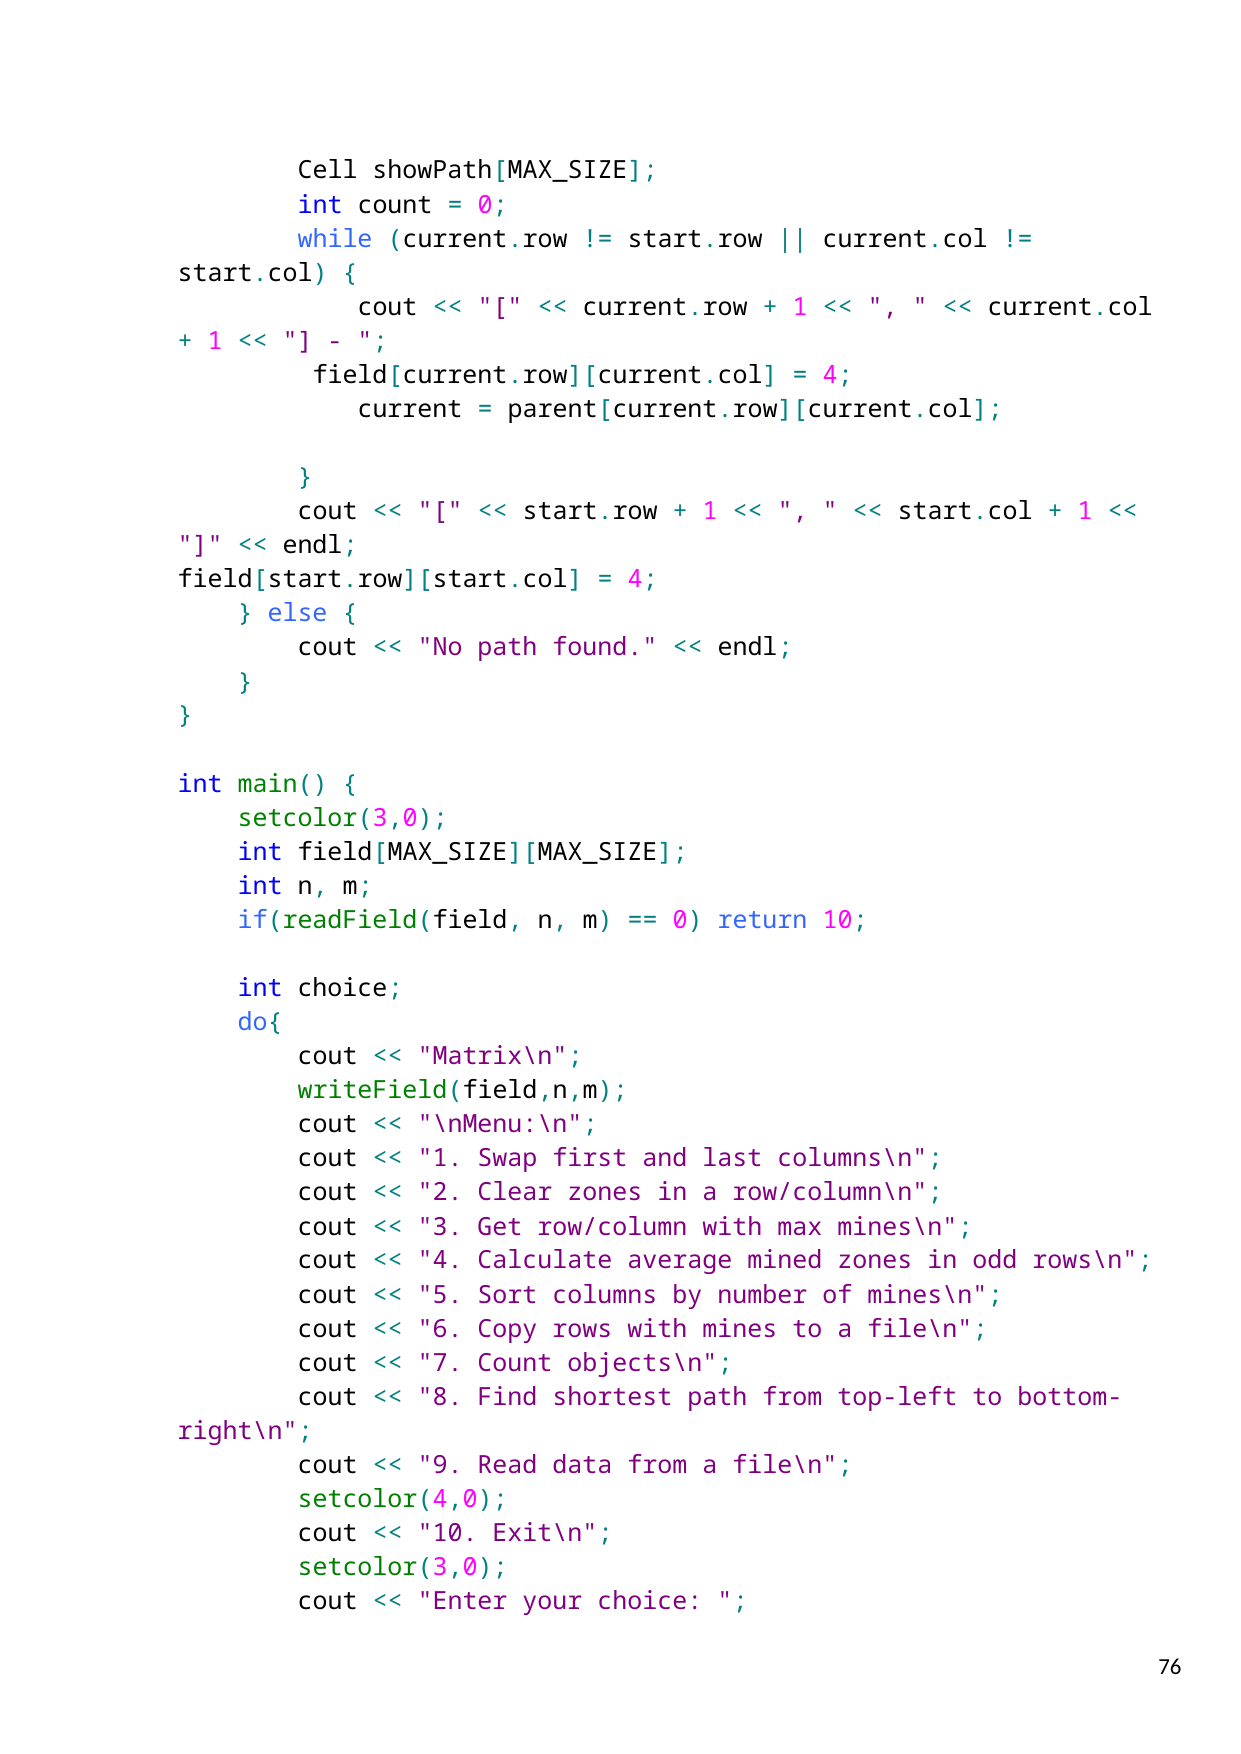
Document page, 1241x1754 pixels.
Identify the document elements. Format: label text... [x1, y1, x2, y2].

text setcolor(3,0); [177, 1549, 1181, 1583]
text } [177, 697, 1181, 731]
text } [177, 459, 1181, 493]
text int count = 0; [177, 186, 1181, 220]
text cout << "No path found." << endl; [177, 629, 1181, 663]
text field[start.row][start.col] = 4; [177, 561, 1181, 595]
text cout << "\nMenu:\n"; [177, 1106, 1181, 1140]
text cout << "4. Calculate average mined zones in odd rows\n"; [177, 1242, 1181, 1276]
text setcolor(4,0); [177, 1481, 1181, 1515]
text do{ [177, 1004, 1181, 1038]
text writeField(field,n,m); [177, 1072, 1181, 1106]
text int n, m; [177, 867, 1181, 902]
text cout << "1. Swap first and last columns\n"; [177, 1140, 1181, 1174]
text cout << "Matrix\n"; [177, 1038, 1181, 1072]
text cout << "7. Count objects\n"; [177, 1344, 1181, 1378]
text current = parent[current.row][current.col]; [177, 391, 1181, 425]
text cout << "10. Exit\n"; [177, 1515, 1181, 1549]
text cout << "6. Copy rows with mines to a file\n"; [177, 1310, 1181, 1344]
text cout << "2. Clear zones in a row/column\n"; [177, 1174, 1181, 1208]
text Cell showPath[MAX_SIZE]; [177, 152, 1181, 186]
text if(readField(field, n, m) == 0) return 10; [177, 902, 1181, 936]
text } else { [177, 595, 1181, 629]
text while (current.row != start.row || current.col != start.col) { [177, 220, 1181, 288]
text cout << "Enter your choice: "; [177, 1583, 1181, 1617]
text int choice; [177, 970, 1181, 1004]
text cout << "[" << start.row + 1 << ", " << start.col + 1 << "]" << endl; [177, 493, 1181, 561]
text cout << "5. Sort columns by number of mines\n"; [177, 1276, 1181, 1310]
text cout << "[" << current.row + 1 << ", " << current.col + 1 << "] - "; [177, 288, 1181, 357]
text } [177, 663, 1181, 697]
text cout << "9. Read data from a file\n"; [177, 1447, 1181, 1481]
text setcolor(3,0); [177, 799, 1181, 833]
text cout << "8. Find shortest path from top-left to bottom-right\n"; [177, 1378, 1181, 1447]
text cout << "3. Get row/column with max mines\n"; [177, 1208, 1181, 1242]
text int main() { [177, 765, 1181, 799]
text field[current.row][current.col] = 4; [177, 357, 1181, 391]
text int field[MAX_SIZE][MAX_SIZE]; [177, 833, 1181, 867]
